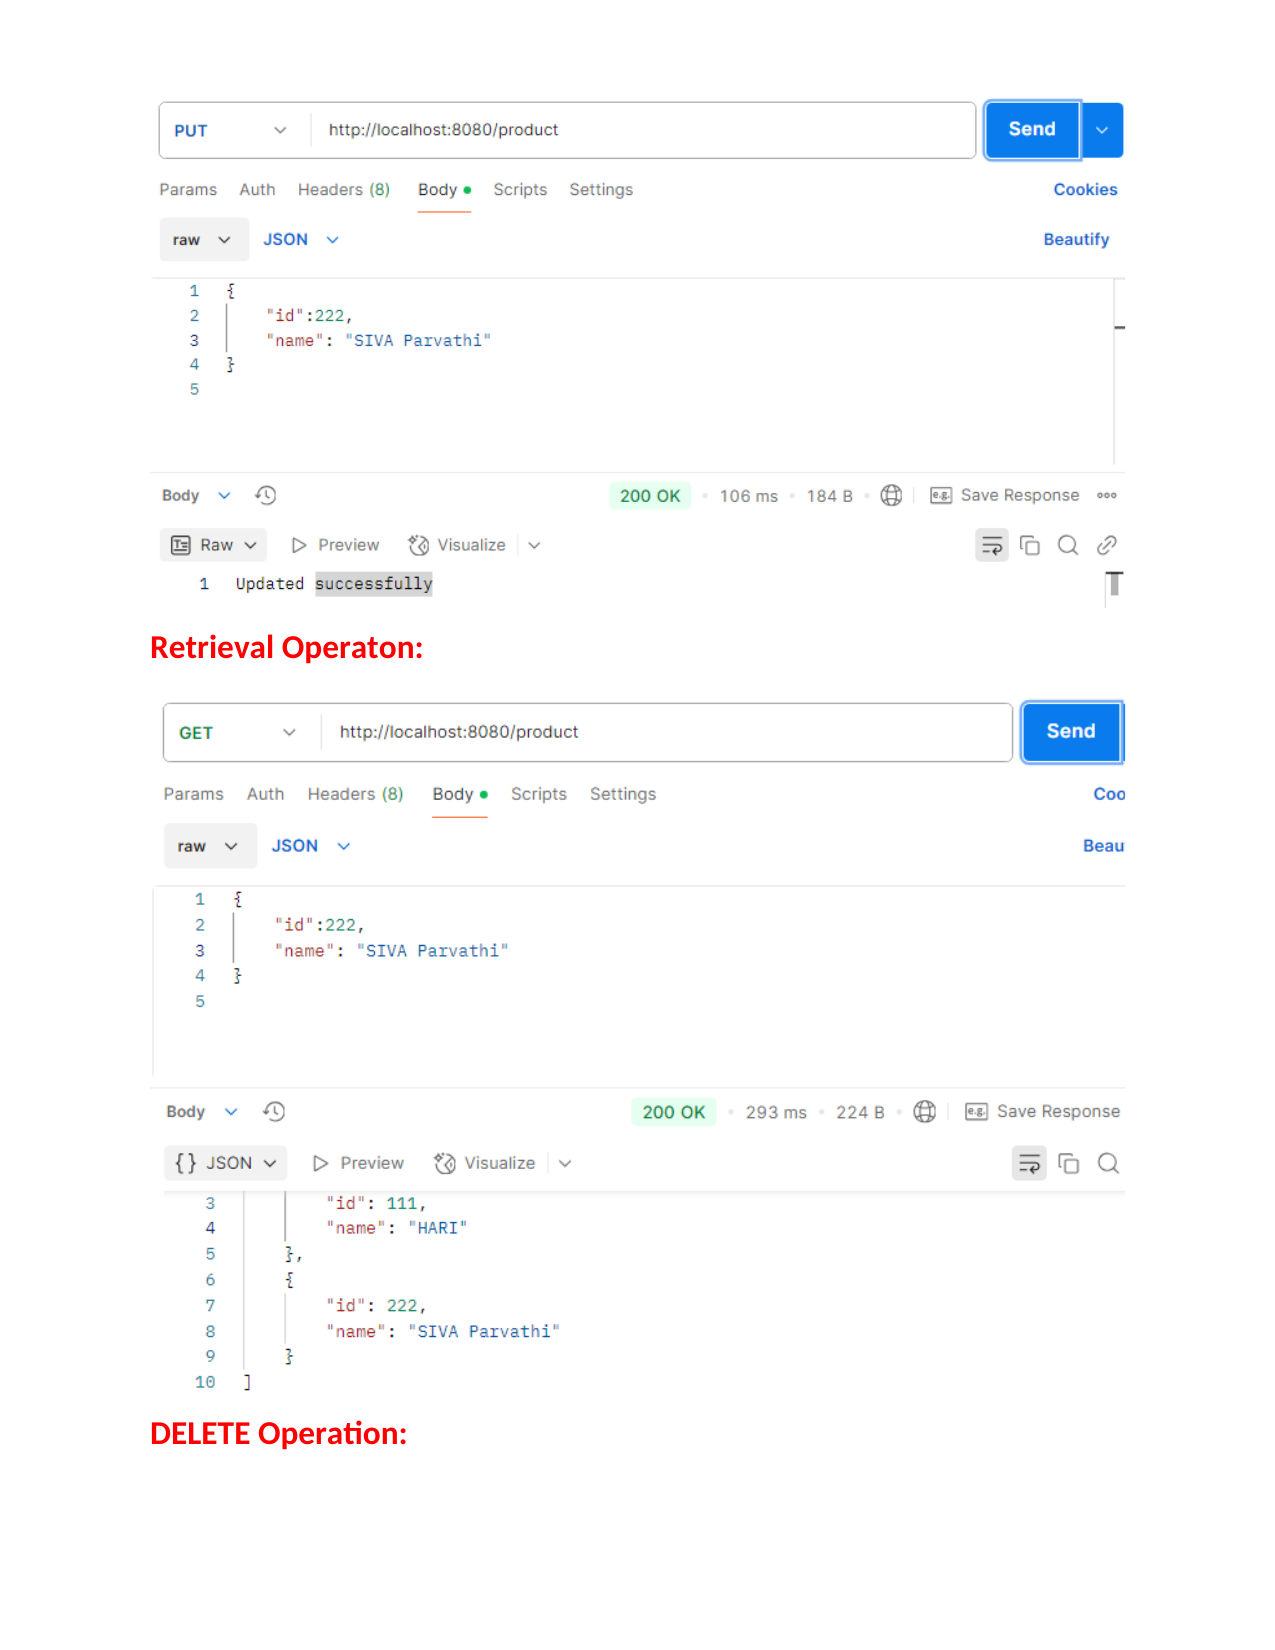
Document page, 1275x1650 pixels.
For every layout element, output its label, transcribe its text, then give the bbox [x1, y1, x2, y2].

text DELETE Operation: [150, 1412, 1125, 1452]
picture [150, 93, 1125, 608]
text Retrieval Operaton: [150, 626, 1125, 667]
picture [150, 686, 1125, 1393]
